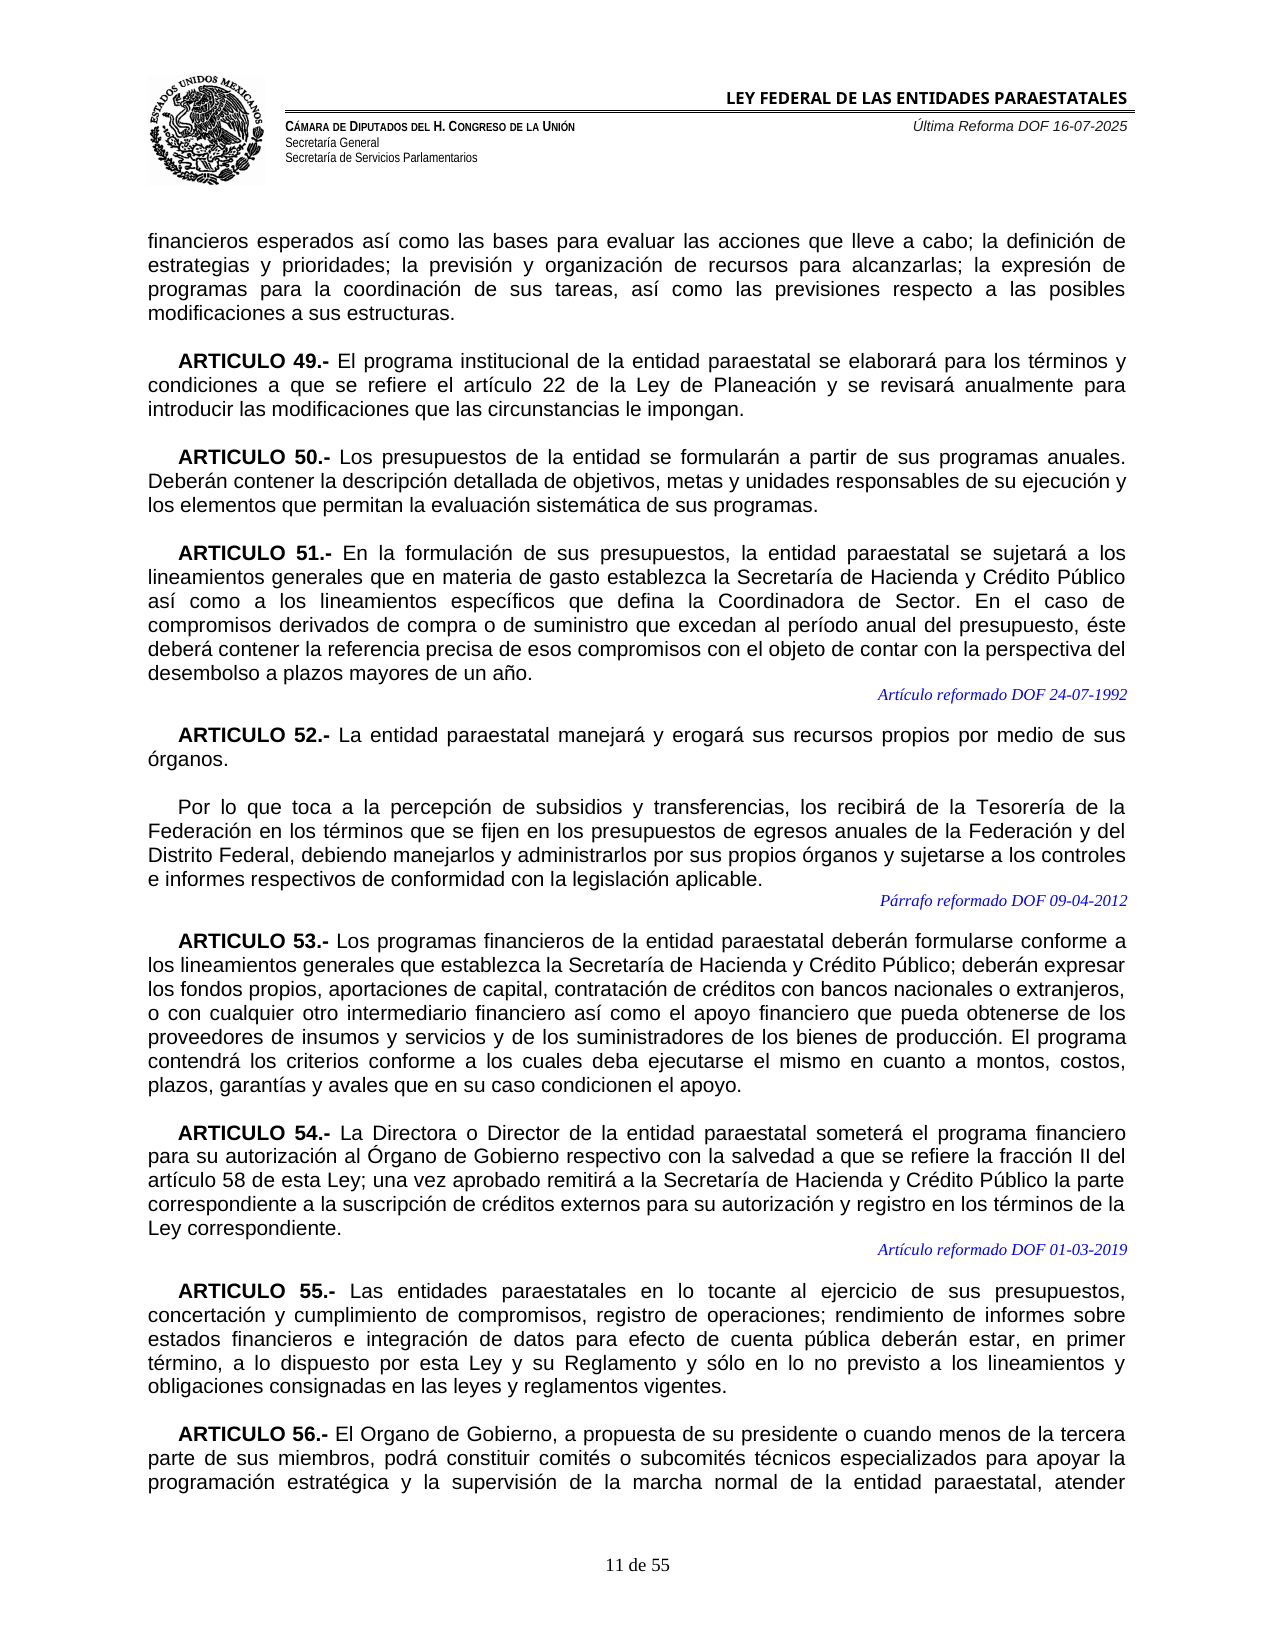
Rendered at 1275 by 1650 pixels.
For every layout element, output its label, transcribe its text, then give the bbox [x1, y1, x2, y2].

text ARTICULO 52.- La entidad paraestatal manejará y erogará sus recursos propios por medio de sus órganos. [148, 723, 1127, 771]
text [148, 229, 1127, 325]
text Por lo que toca a la percepción de subsidios y transferencias, los recibirá de la Tesorería de la Federación en los términos que se fijen en los presupuestos de egresos anuales de la Federación y del Distrito Federal, debiendo manejarlos y administrarlos por sus propios órganos y sujetarse a los controles e informes respectivos de conformidad con la legislación aplicable. [148, 794, 1127, 890]
text ARTICULO 54.- La Directora o Director de la entidad paraestatal someterá el programa financiero para su autorización al Órgano de Gobierno respectivo con la salvedad a que se refiere la fracción II del artículo 58 de esta Ley; una vez aprobado remitirá a la Secretaría de Hacienda y Crédito Público la parte correspondiente a la suscripción de créditos externos para su autorización y registro en los términos de la Ley correspondiente. [148, 1120, 1127, 1240]
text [148, 1422, 1127, 1494]
text ARTICULO 55.- Las entidades paraestatales en lo tocante al ejercicio de sus presupuestos, concertación y cumplimiento de compromisos, registro de operaciones; rendimiento de informes sobre estados financieros e integración de datos para efecto de cuenta pública deberán estar, en primer término, a lo dispuesto por esta Ley y su Reglamento y sólo en lo no previsto a los lineamientos y obligaciones consignadas en las leyes y reglamentos vigentes. [148, 1278, 1127, 1398]
text ARTICULO 50.- Los presupuestos de la entidad se formularán a partir de sus programas anuales. Deberán contener la descripción detallada de objetivos, metas y unidades responsables de su ejecución y los elementos que permitan la evaluación sistemática de sus programas. [148, 445, 1127, 517]
text Párrafo reformado DOF 09-04-2012 [148, 890, 1127, 909]
text ARTICULO 51.- En la formulación de sus presupuestos, la entidad paraestatal se sujetará a los lineamientos generales que en materia de gasto establezca la Secretaría de Hacienda y Crédito Público así como a los lineamientos específicos que defina la Coordinadora de Sector. En el caso de compromisos derivados de compra o de suministro que excedan al período anual del presupuesto, éste deberá contener la referencia precisa de esos compromisos con el objeto de contar con la perspectiva del desembolso a plazos mayores de un año. [148, 541, 1127, 684]
text Artículo reformado DOF 24-07-1992 [148, 684, 1127, 703]
text ARTICULO 53.- Los programas financieros de la entidad paraestatal deberán formularse conforme a los lineamientos generales que establezca la Secretaría de Hacienda y Crédito Público; deberán expresar los fondos propios, aportaciones de capital, contratación de créditos con bancos nacionales o extranjeros, o con cualquier otro intermediario financiero así como el apoyo financiero que pueda obtenerse de los proveedores de insumos y servicios y de los suministradores de los bienes de producción. El programa contendrá los criterios conforme a los cuales deba ejecutarse el mismo en cuanto a montos, costos, plazos, garantías y avales que en su caso condicionen el apoyo. [148, 929, 1127, 1096]
text ARTICULO 49.- El programa institucional de la entidad paraestatal se elaborará para los términos y condiciones a que se refiere el artículo 22 de la Ley de Planeación y se revisará anualmente para introducir las modificaciones que las circunstancias le impongan. [148, 349, 1127, 421]
text Artículo reformado DOF 01-03-2019 [148, 1240, 1127, 1259]
